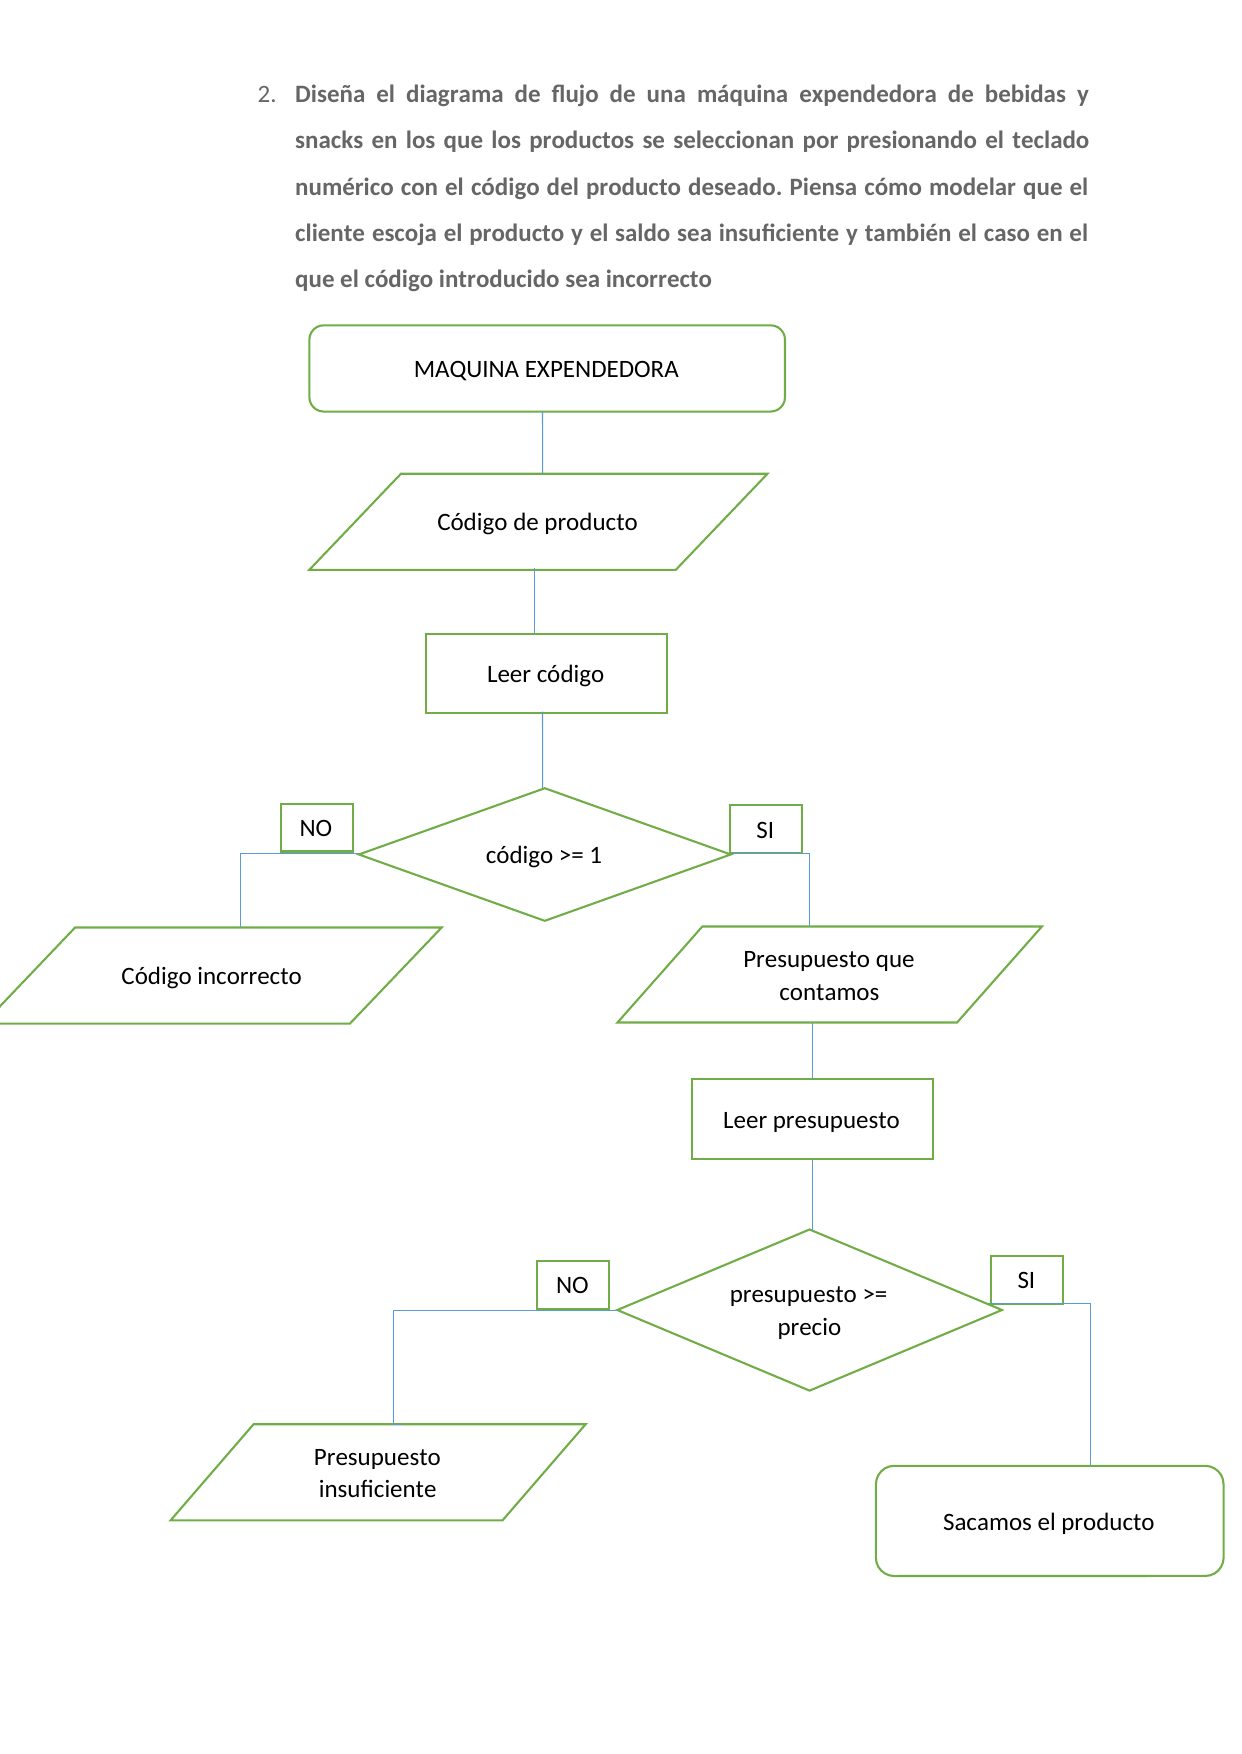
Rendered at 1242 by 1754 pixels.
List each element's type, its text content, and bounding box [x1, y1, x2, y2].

list Diseña el diagrama de flujo de una máquina expendedora de bebidas y snacks en los que los productos se seleccionan por presionando el teclado numérico con el código del producto deseado. Piensa cómo modelar que el cliente escoja el producto y el saldo sea insuficiente y también el caso en el que el código introducido sea incorrecto [257, 78, 1090, 294]
